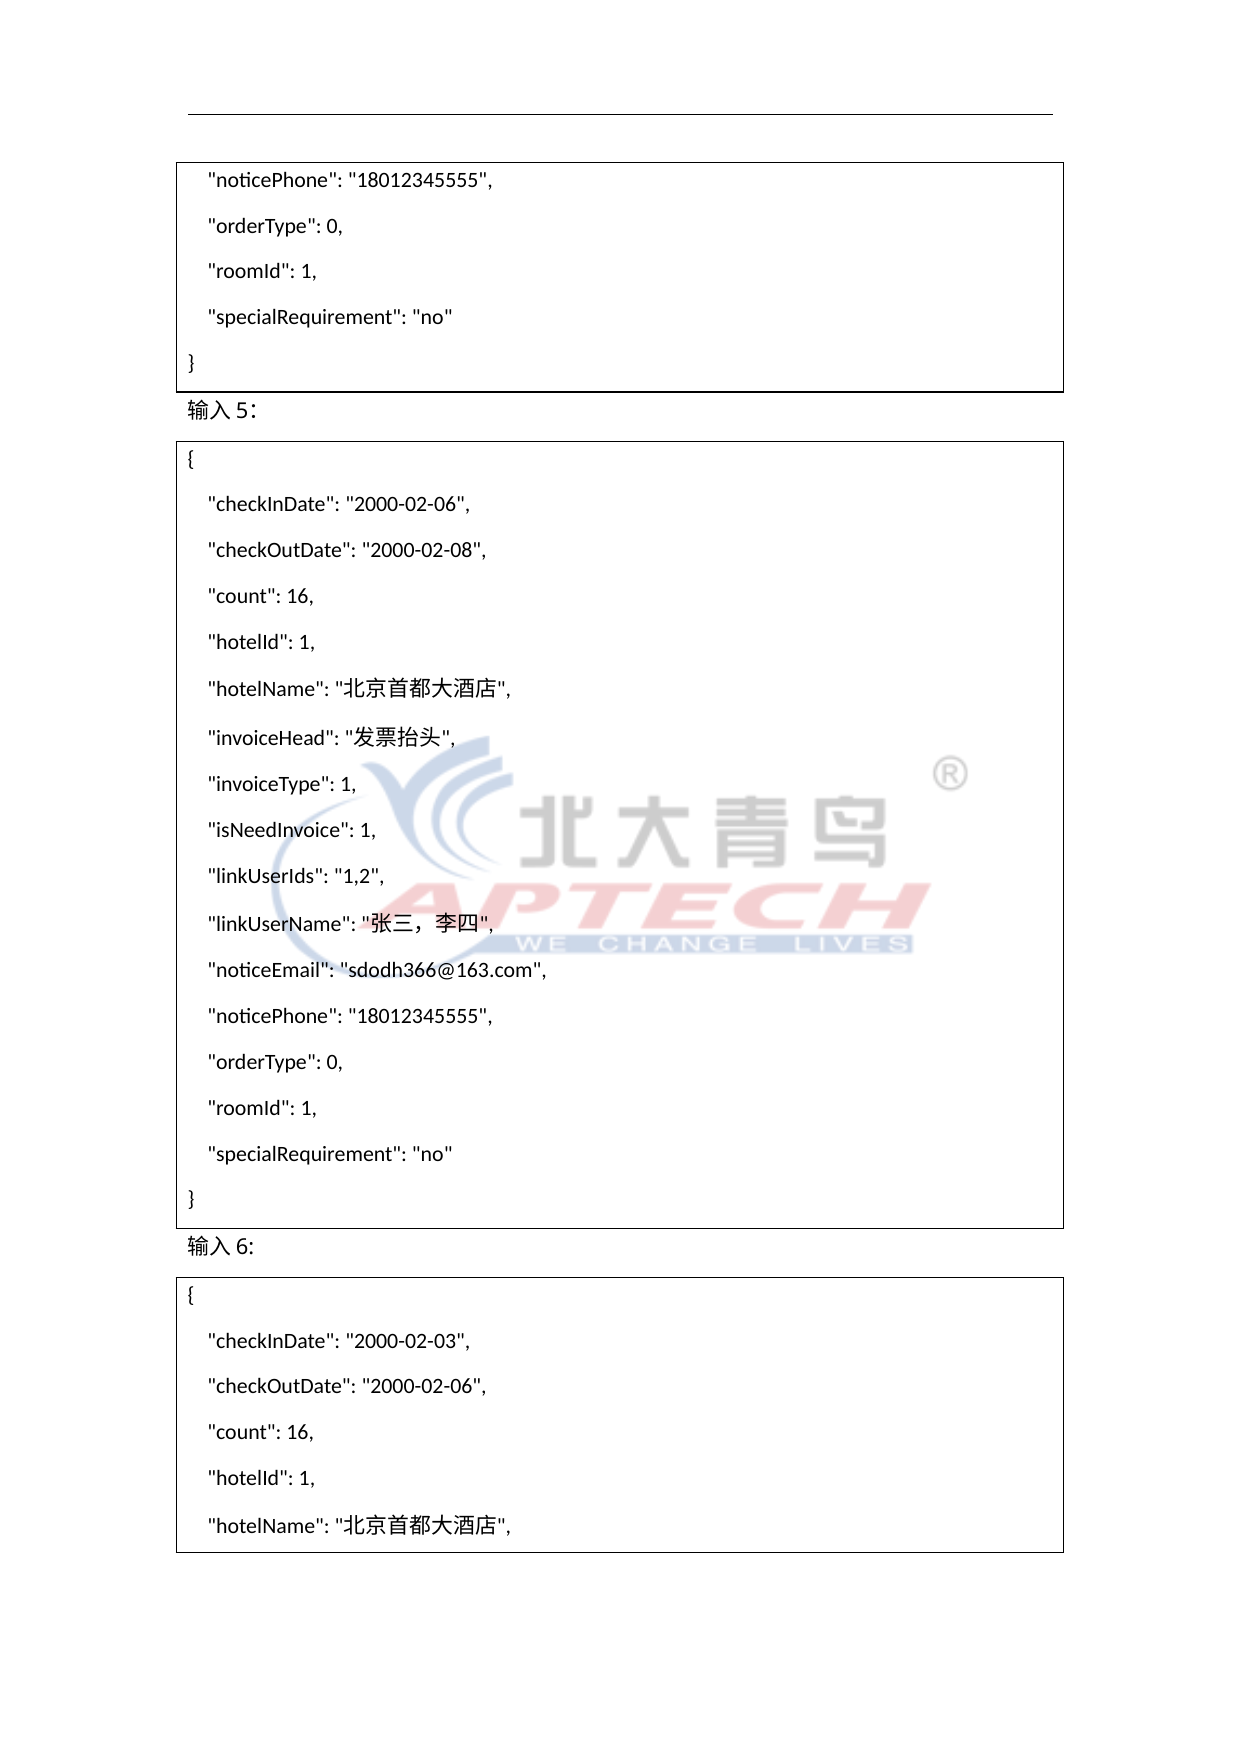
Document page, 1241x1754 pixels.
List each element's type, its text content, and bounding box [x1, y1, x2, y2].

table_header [177, 163, 1063, 391]
text 输入6: [187, 1229, 1053, 1261]
table_header { "checkInDate": "2000-02-06", "checkOutDate": "2000-02-08", "count": 16, "hotelId": 1, "hotelName": "北京首都大酒店", "invoiceHead": "发票抬头", "invoiceType": 1, "isNeedInvoice": 1, "linkUserIds": "1,2", "linkUserName": "张三，李四", "noticeEmail": "sdodh366@163.com", "noticePhone": "18012345555", "orderType": 0, "roomId": 1, "specialRequirement": "no" } [177, 442, 1063, 1228]
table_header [177, 1278, 1063, 1552]
text 输入5： [187, 393, 1053, 425]
